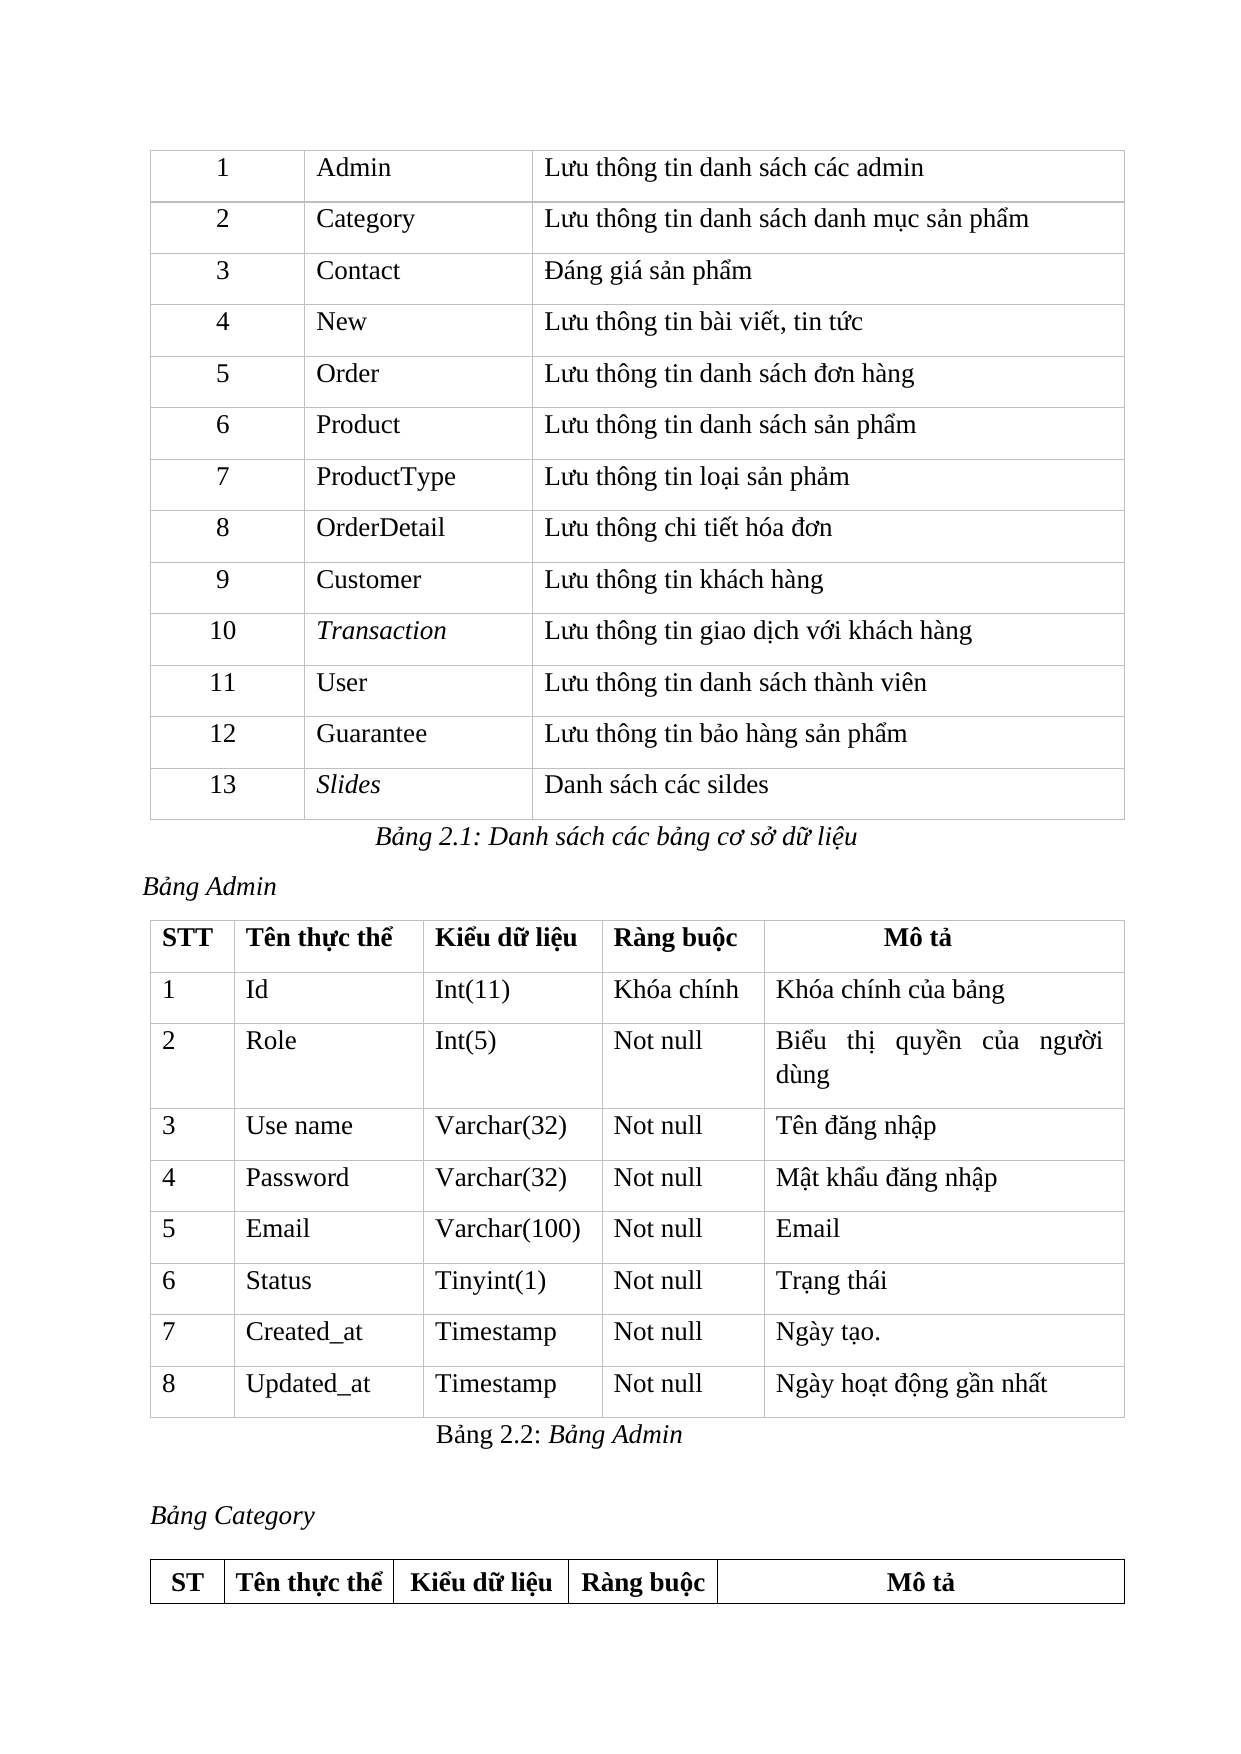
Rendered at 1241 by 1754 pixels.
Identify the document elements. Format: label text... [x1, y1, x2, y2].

table_header Kiểu dữ liệu [394, 1560, 568, 1603]
table_cell Lưu thông tin danh sách danh mục sản phẩm [533, 203, 1124, 253]
table_cell Tinyint(1) [424, 1264, 602, 1314]
table_cell 13 [151, 769, 304, 819]
table_cell Lưu thông tin danh sách các admin [533, 151, 1124, 201]
table_cell 2 [151, 1024, 234, 1108]
table_cell Contact [305, 254, 532, 304]
table_cell Danh sách các sildes [533, 769, 1124, 819]
table_cell Timestamp [424, 1315, 602, 1366]
table_cell Khóa chính [603, 973, 764, 1023]
table_cell Khóa chính của bảng [765, 973, 1124, 1023]
table_cell 3 [151, 1109, 234, 1160]
table_cell 11 [151, 666, 304, 716]
table_cell Lưu thông tin bảo hàng sản phẩm [533, 717, 1124, 767]
table_cell Product [305, 408, 532, 459]
table_cell 9 [151, 563, 304, 613]
table_cell Updated_at [235, 1367, 423, 1417]
table_cell Lưu thông tin loại sản phảm [533, 460, 1124, 510]
table_cell Mật khẩu đăng nhập [765, 1161, 1124, 1211]
table_cell Not null [603, 1264, 764, 1314]
table_cell Transaction [305, 614, 532, 664]
table_cell 8 [151, 511, 304, 562]
text Bảng Category [150, 1499, 1090, 1531]
table_cell 7 [151, 460, 304, 510]
table_cell Lưu thông tin bài viết, tin tức [533, 305, 1124, 356]
table_header Tên thực thể [225, 1560, 393, 1603]
table_cell Order [305, 357, 532, 407]
table_cell Status [235, 1264, 423, 1314]
table_cell 1 [151, 973, 234, 1023]
table_cell Lưu thông chi tiết hóa đơn [533, 511, 1124, 562]
text Bảng Admin [142, 870, 1080, 901]
table_cell 7 [151, 1315, 234, 1366]
table_cell 5 [151, 1212, 234, 1263]
table_cell Tên đăng nhập [765, 1109, 1124, 1160]
table_cell Timestamp [424, 1367, 602, 1417]
table_cell Lưu thông tin giao dịch với khách hàng [533, 614, 1124, 664]
table_header Ràng buộc [603, 921, 764, 972]
table_cell Varchar(32) [424, 1109, 602, 1160]
table_cell Not null [603, 1024, 764, 1108]
table_cell Not null [603, 1367, 764, 1417]
table_cell Slides [305, 769, 532, 819]
table_cell 6 [151, 408, 304, 459]
table_cell Trạng thái [765, 1264, 1124, 1314]
table_cell 1 [151, 151, 304, 201]
table_cell User [305, 666, 532, 716]
table_header STT [151, 1560, 224, 1603]
table_header Mô tả [765, 921, 1124, 972]
table_header Kiểu dữ liệu [424, 921, 602, 972]
table_cell ProductType [305, 460, 532, 510]
table_cell 4 [151, 305, 304, 356]
table_header Tên thực thể [235, 921, 423, 972]
table_header STT [151, 921, 234, 972]
table_cell Customer [305, 563, 532, 613]
table_cell Lưu thông tin khách hàng [533, 563, 1124, 613]
table_cell Not null [603, 1109, 764, 1160]
table_cell Ngày hoạt động gần nhất [765, 1367, 1124, 1417]
table_cell Lưu thông tin danh sách sản phẩm [533, 408, 1124, 459]
table_cell Varchar(100) [424, 1212, 602, 1263]
table_cell Not null [603, 1212, 764, 1263]
table_cell New [305, 305, 532, 356]
table_cell 5 [151, 357, 304, 407]
table_cell Role [235, 1024, 423, 1108]
table_cell 2 [151, 203, 304, 253]
table_cell Use name [235, 1109, 423, 1160]
table_cell 10 [151, 614, 304, 664]
table_cell Varchar(32) [424, 1161, 602, 1211]
text Bảng 2.2: Bảng Admin [150, 1418, 1080, 1449]
table_cell 4 [151, 1161, 234, 1211]
table_cell Lưu thông tin danh sách thành viên [533, 666, 1124, 716]
table_cell Not null [603, 1161, 764, 1211]
table_cell Guarantee [305, 717, 532, 767]
table_cell Id [235, 973, 423, 1023]
table_cell Int(5) [424, 1024, 602, 1108]
table_header Ràng buộc [569, 1560, 717, 1603]
table_cell Email [765, 1212, 1124, 1263]
table_cell 3 [151, 254, 304, 304]
table_cell Đáng giá sản phẩm [533, 254, 1124, 304]
table_cell Int(11) [424, 973, 602, 1023]
table_cell OrderDetail [305, 511, 532, 562]
table_cell Password [235, 1161, 423, 1211]
table_header Mô tả [718, 1560, 1124, 1603]
table_cell Ngày tạo. [765, 1315, 1124, 1366]
table_cell 6 [151, 1264, 234, 1314]
table_cell Admin [305, 151, 532, 201]
table_cell Created_at [235, 1315, 423, 1366]
table_cell Category [305, 203, 532, 253]
table_cell Email [235, 1212, 423, 1263]
table_cell Lưu thông tin danh sách đơn hàng [533, 357, 1124, 407]
table_cell Biểu thị quyền của người dùng [765, 1024, 1124, 1108]
table_cell 8 [151, 1367, 234, 1417]
table_cell Not null [603, 1315, 764, 1366]
text Bảng 2.1: Danh sách các bảng cơ sở dữ liệu [142, 820, 1080, 851]
table_cell 12 [151, 717, 304, 767]
